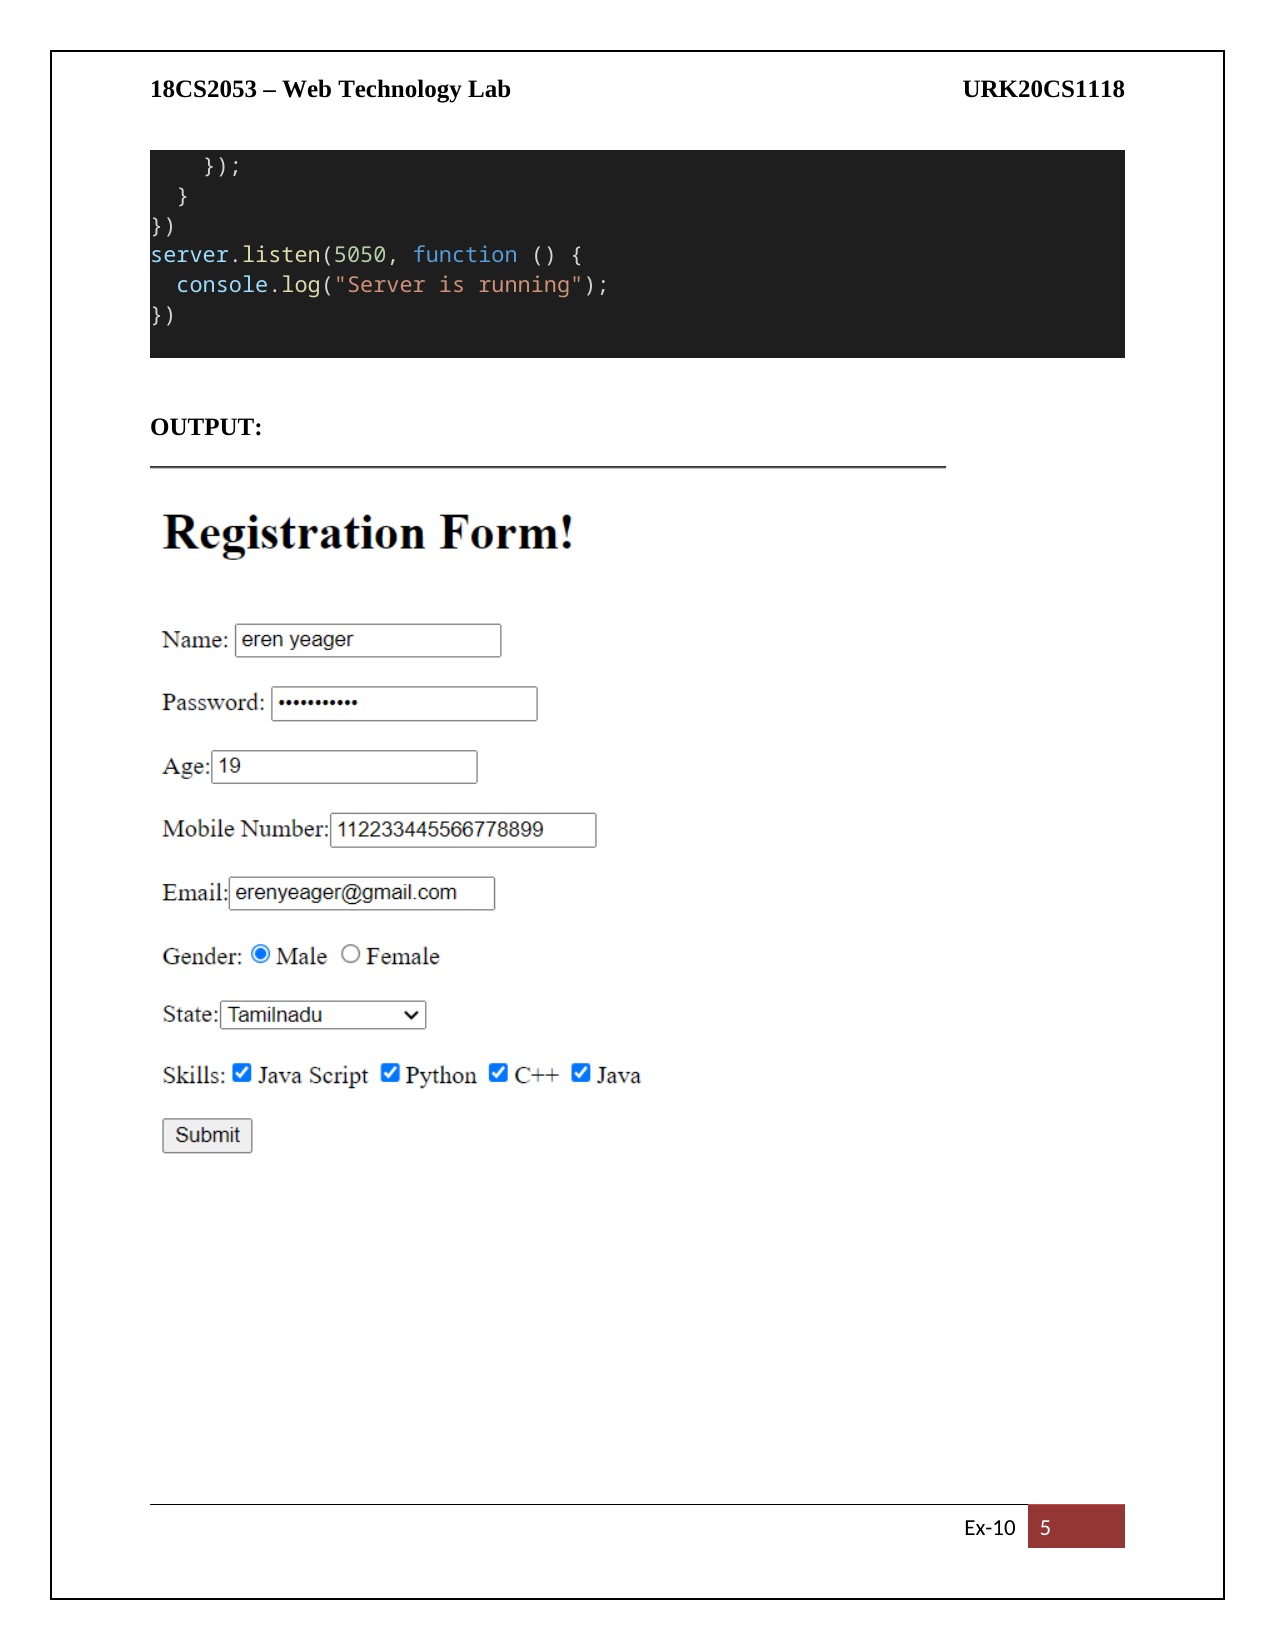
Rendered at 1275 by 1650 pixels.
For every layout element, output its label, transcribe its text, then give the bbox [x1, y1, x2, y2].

text }) [150, 209, 1125, 239]
text }) [150, 299, 1125, 329]
text server.listen(5050, function () { [150, 239, 1125, 269]
text } [150, 180, 1125, 209]
text }); [150, 150, 1125, 180]
text OUTPUT: [150, 412, 1125, 441]
picture [150, 466, 947, 1186]
text console.log("Server is running"); [150, 269, 1125, 299]
